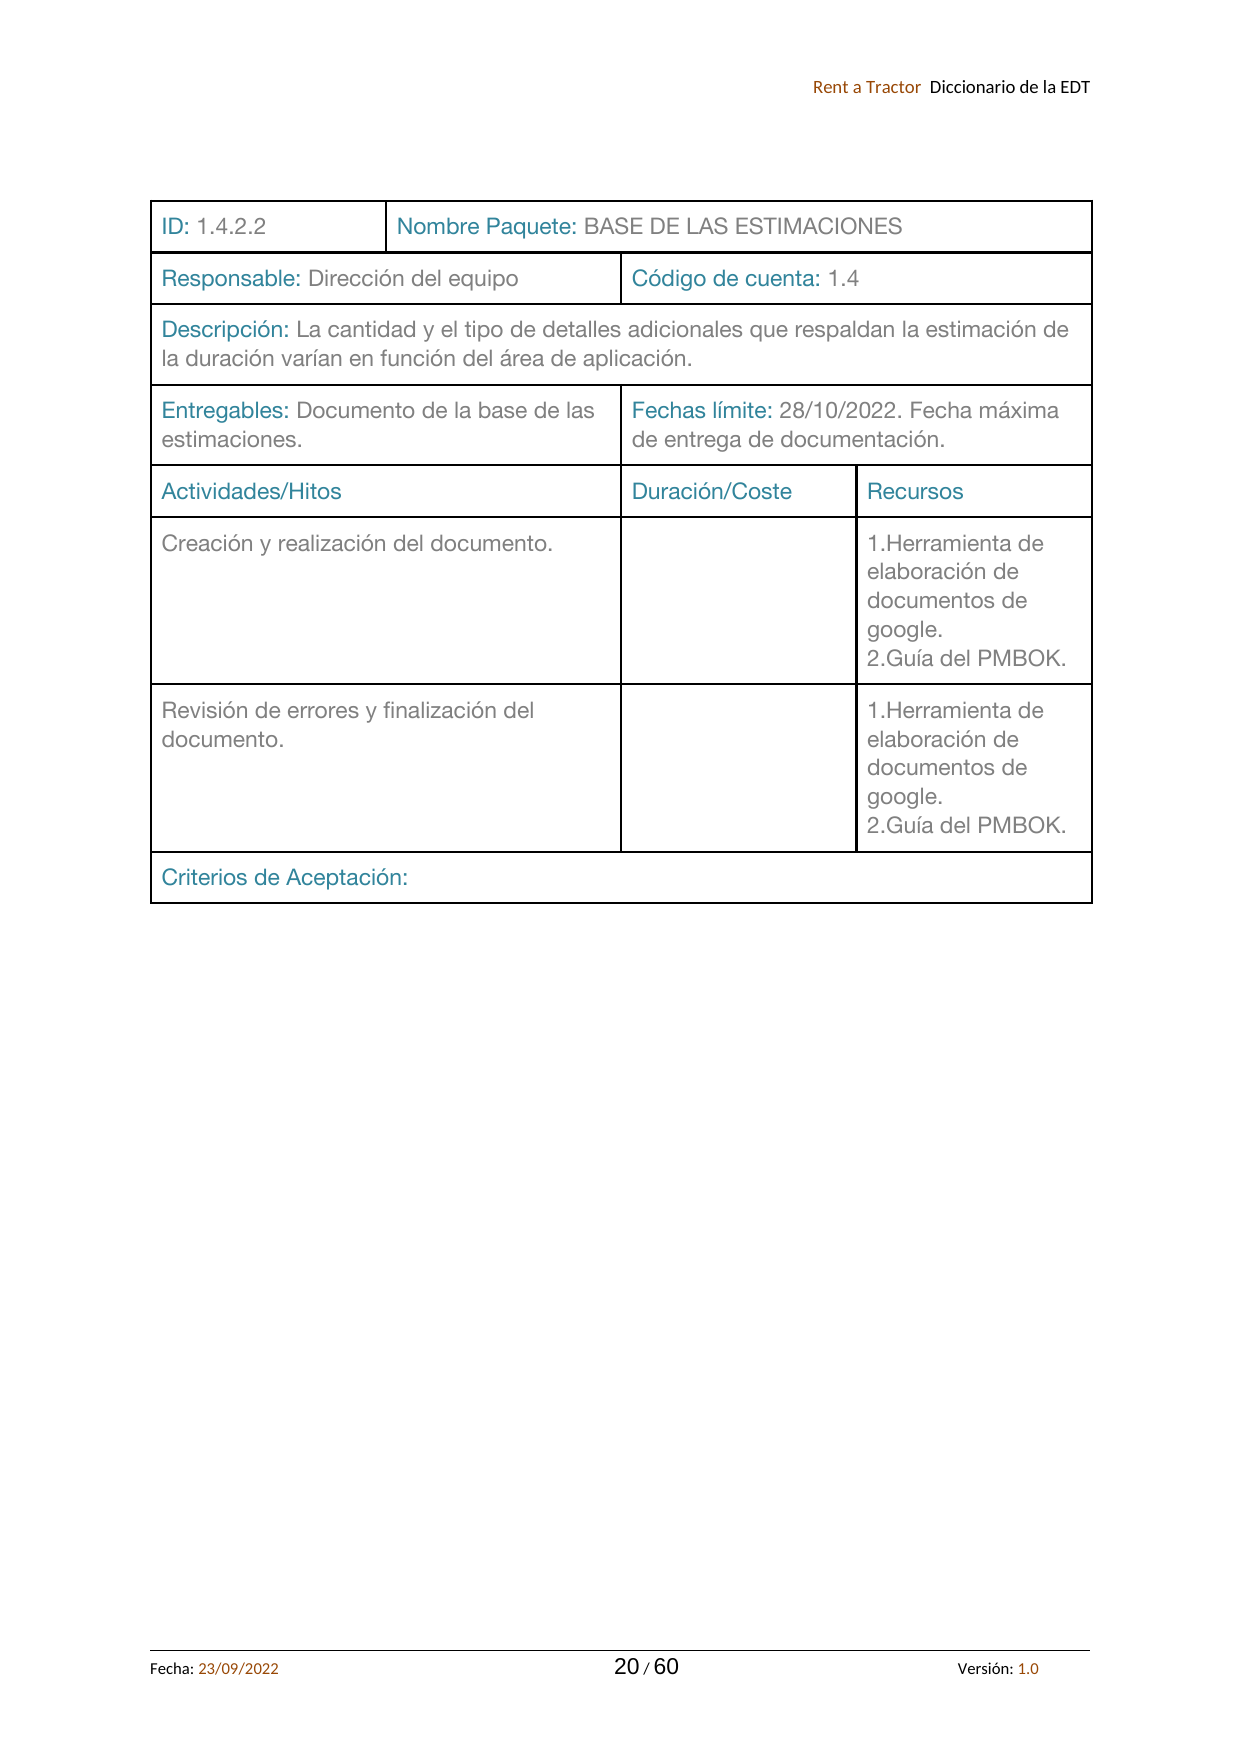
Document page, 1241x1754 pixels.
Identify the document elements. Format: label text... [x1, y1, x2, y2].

table_cell Descripción: La cantidad y el tipo de detalles adicionales que respaldan la estimación de la duración varían en función del área de aplicación. [152, 305, 1091, 384]
table_cell Responsable: Dirección del equipo [152, 254, 620, 303]
table_cell Actividades/Hitos [152, 466, 620, 516]
table_cell 1.Herramienta de elaboración de documentos de google. 2.Guía del PMBOK. [858, 518, 1091, 683]
table_cell Creación y realización del documento. [152, 518, 620, 683]
table_cell 1.Herramienta de elaboración de documentos de google. 2.Guía del PMBOK. [858, 685, 1091, 851]
table_cell Fechas límite: 28/10/2022. Fecha máxima de entrega de documentación. [622, 386, 1091, 464]
table_header ID: 1.4.2.2 [152, 202, 385, 251]
table_cell Código de cuenta: 1.4 [622, 254, 1091, 303]
table_cell Duración/Coste [622, 466, 855, 516]
table_cell Revisión de errores y finalización del documento. [152, 685, 620, 851]
table_cell Criterios de Aceptación: [152, 853, 1091, 902]
table_cell [622, 518, 855, 683]
table_header Nombre Paquete: BASE DE LAS ESTIMACIONES [387, 202, 1091, 251]
table_cell Entregables: Documento de la base de las estimaciones. [152, 386, 620, 464]
table_cell [622, 685, 855, 851]
table_cell Recursos [858, 466, 1091, 516]
